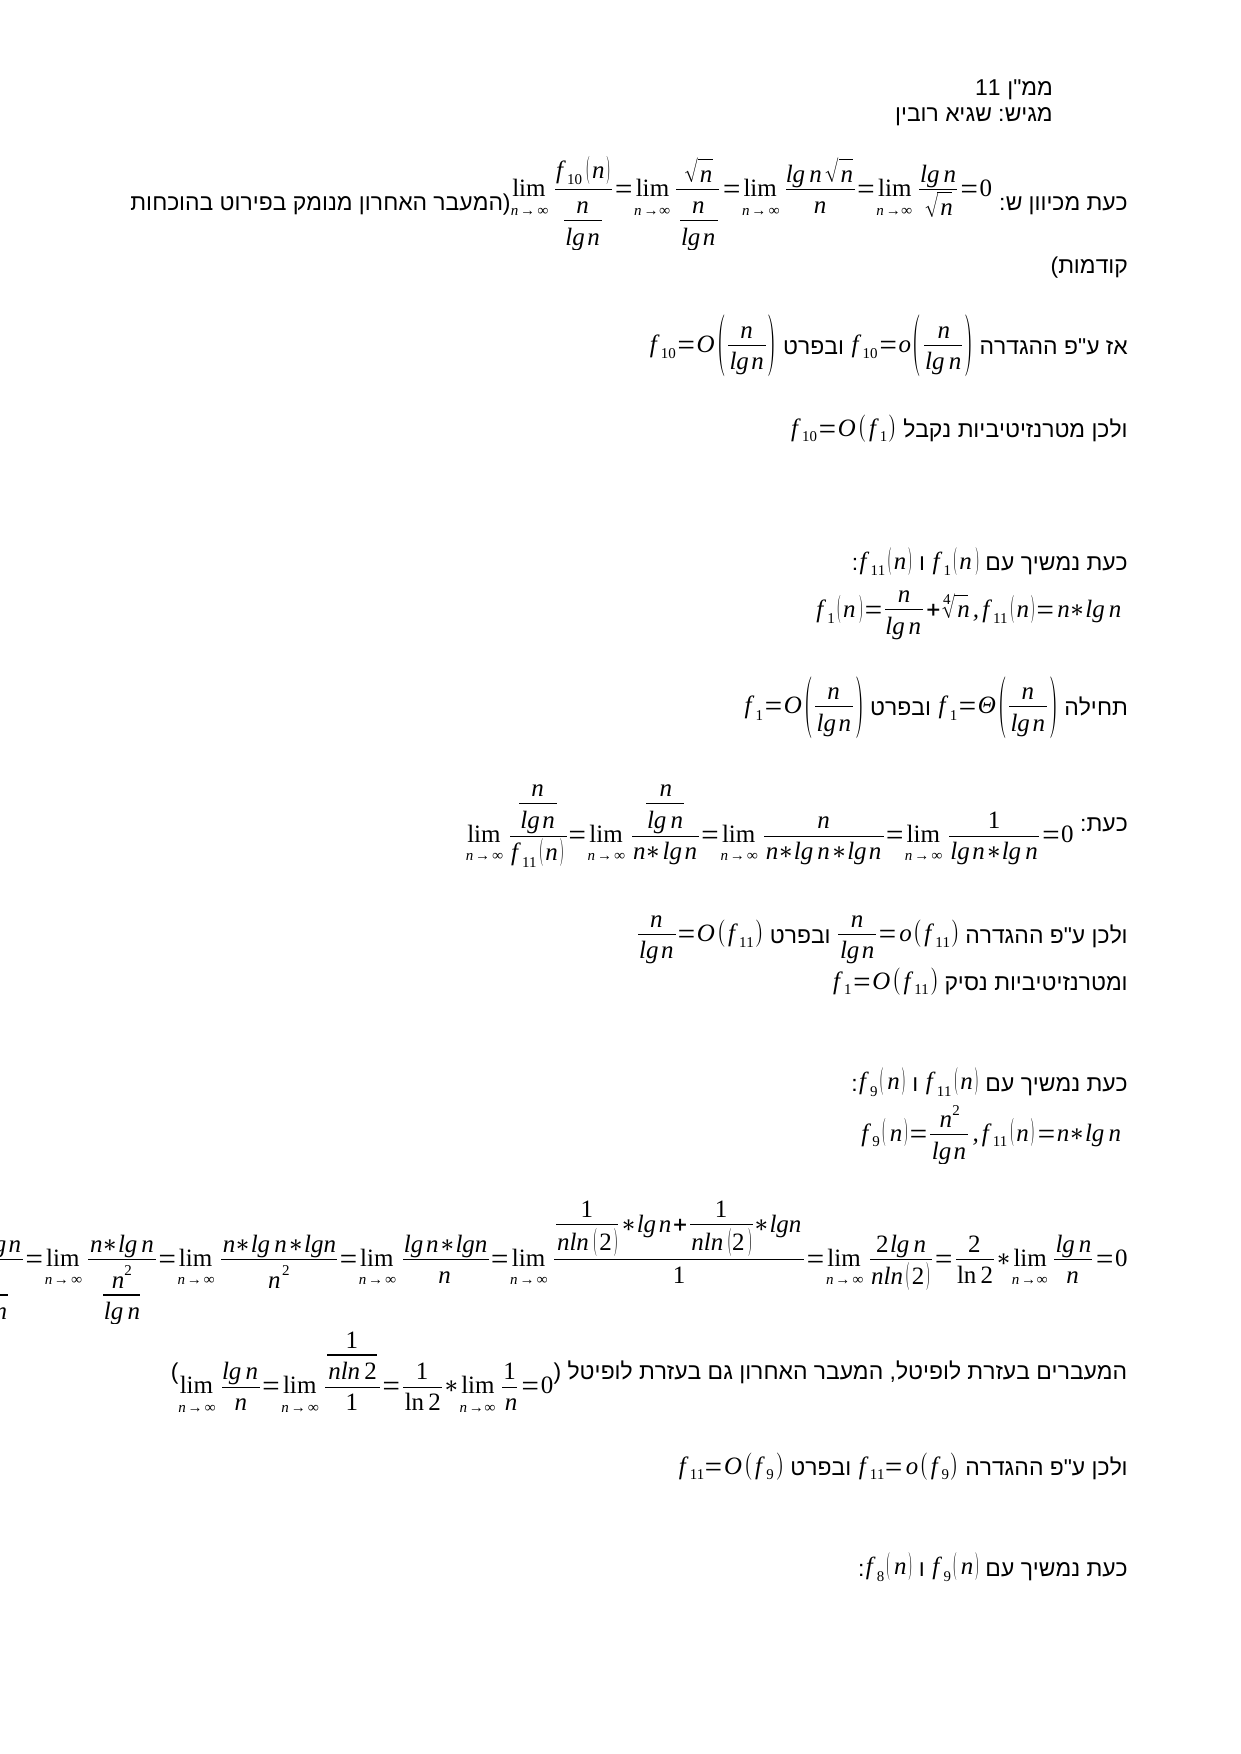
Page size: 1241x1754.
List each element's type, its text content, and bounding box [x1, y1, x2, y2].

text ומטרנזיטיביות נסיק [112, 966, 1128, 998]
text כעת מכיוון ש: (המעבר האחרון מנומק בפירוט בהוכחות קודמות) [112, 154, 1128, 278]
text כעת: [112, 775, 1128, 870]
text ולכן ע"פ ההגדרה ובפרט [112, 905, 1128, 964]
text המעברים בעזרת לופיטל, המעבר האחרון גם בעזרת לופיטל () [112, 1326, 1128, 1416]
text ולכן ע"פ ההגדרה ובפרט [112, 1451, 1128, 1483]
text אז ע"פ ההגדרה ובפרט [112, 313, 1128, 378]
text כעת נמשיך עם ו : [112, 546, 1128, 579]
text ולכן מטרנזיטיביות נקבל [112, 413, 1128, 445]
text כעת נמשיך עם ו : [112, 1066, 1128, 1099]
text כעת נמשיך עם ו : [112, 1551, 1128, 1584]
text תחילה ובפרט [112, 675, 1128, 740]
